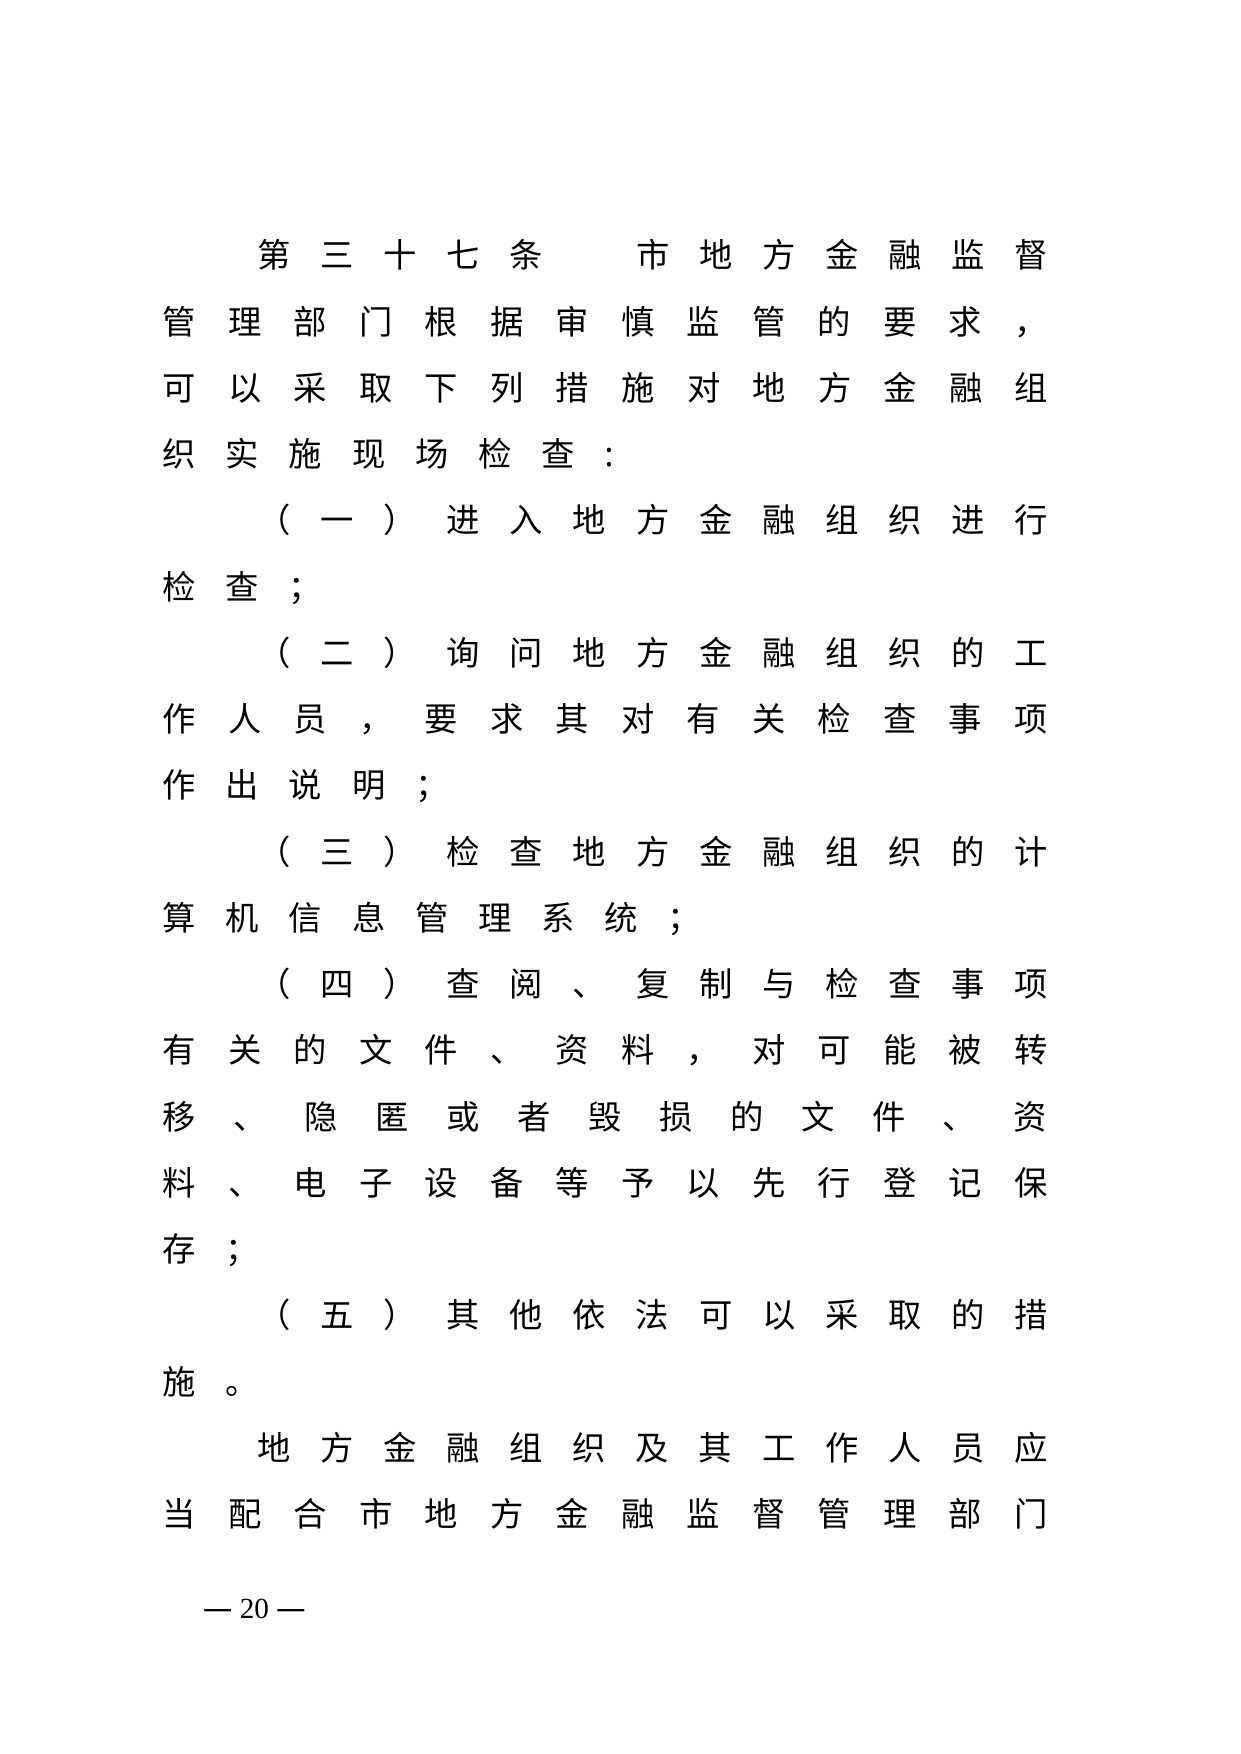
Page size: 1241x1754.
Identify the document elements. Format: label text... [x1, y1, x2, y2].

text （四）查阅、复制与检查事项有关的文件、资料，对可能被转移、隐匿或者毁损的文件、资料、电子设备等予以先行登记保存； [162, 949, 1078, 1280]
text （三）检查地方金融组织的计算机信息管理系统； [162, 817, 1078, 949]
text （二）询问地方金融组织的工作人员，要求其对有关检查事项作出说明； [162, 618, 1078, 817]
text 第三十七条 市地方金融监督管理部门根据审慎监管的要求，可以采取下列措施对地方金融组织实施现场检查: [162, 220, 1078, 485]
text （一）进入地方金融组织进行检查； [162, 485, 1078, 618]
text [162, 1413, 1078, 1545]
text （五）其他依法可以采取的措施。 [162, 1280, 1078, 1413]
